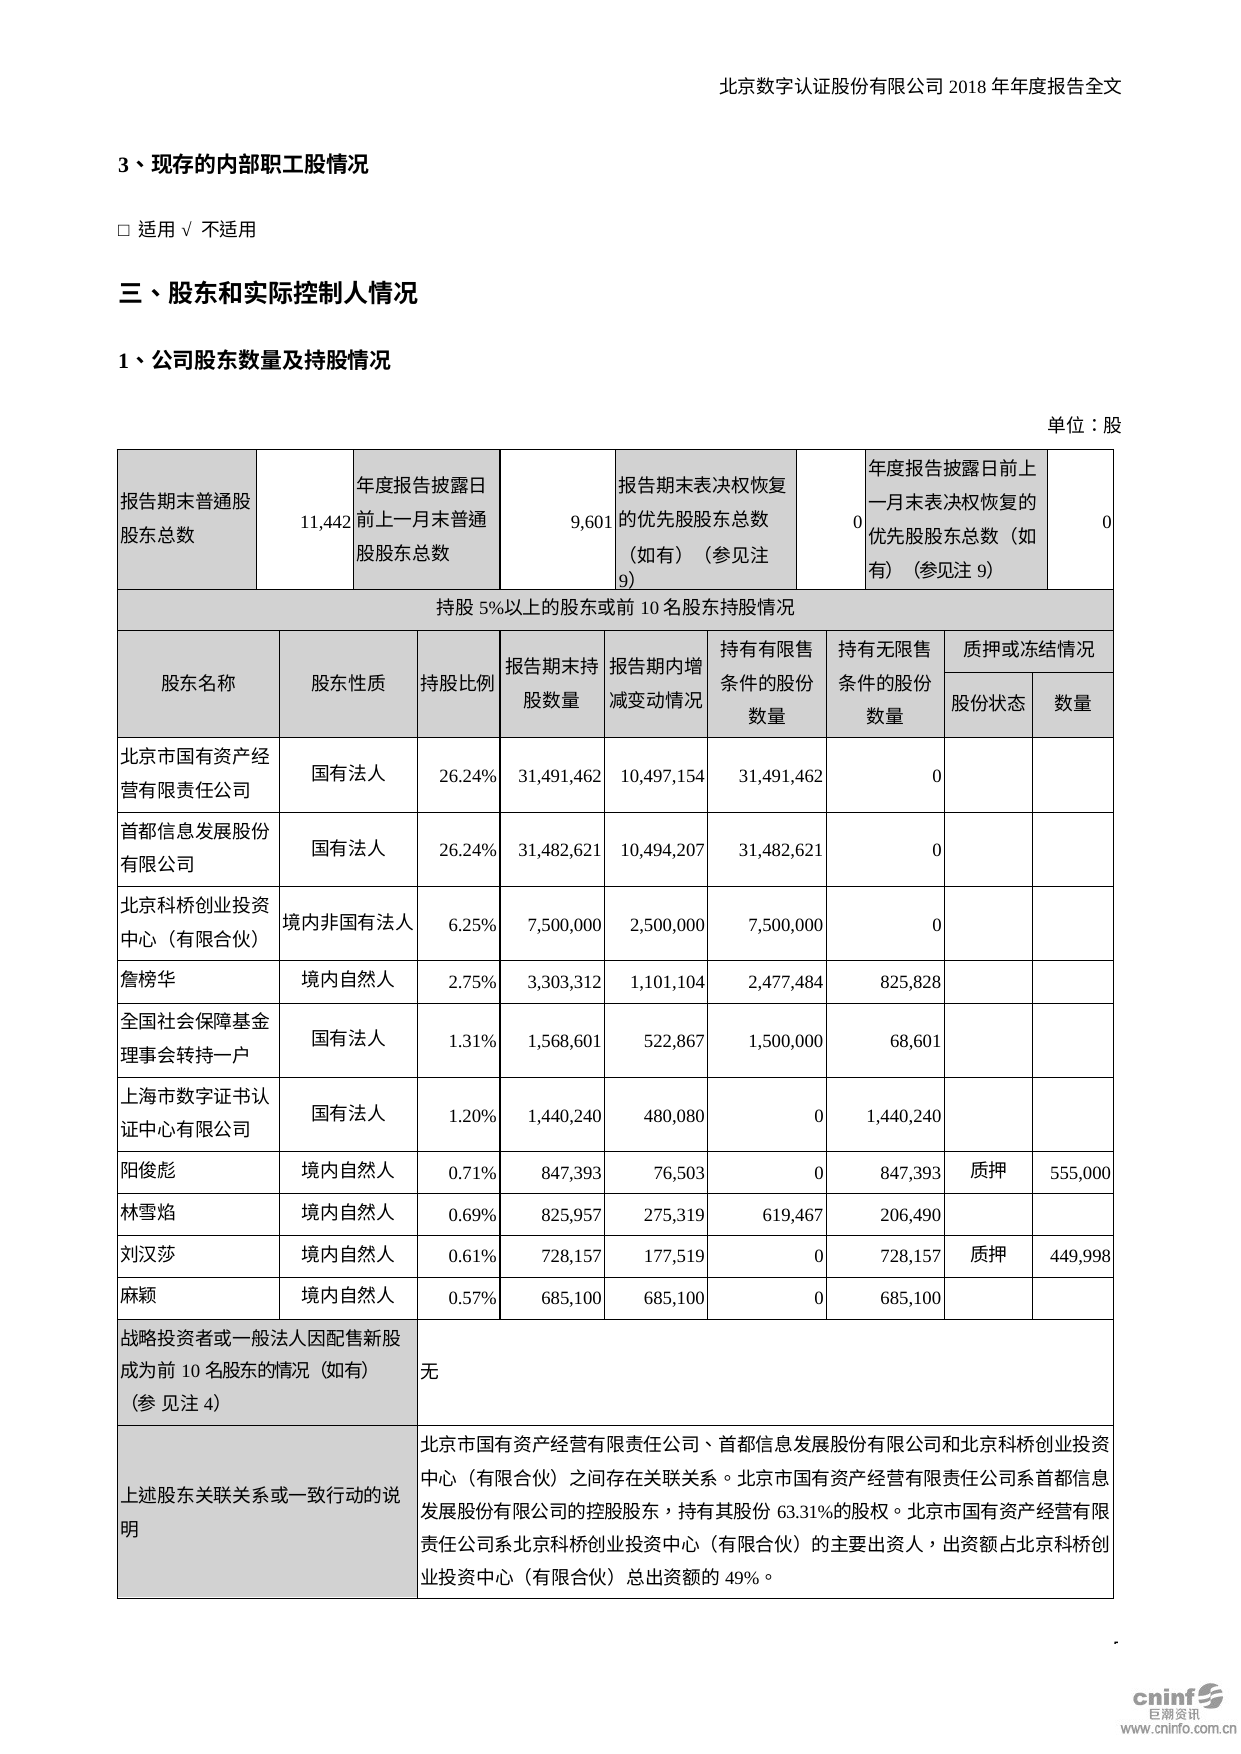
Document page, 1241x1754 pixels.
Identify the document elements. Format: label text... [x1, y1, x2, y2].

subtitle 三、股东和实际控制人情况 [118, 276, 1138, 310]
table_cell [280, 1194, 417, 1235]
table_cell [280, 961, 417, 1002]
subtitle 3、现存的内部职工股情况 [118, 149, 1138, 179]
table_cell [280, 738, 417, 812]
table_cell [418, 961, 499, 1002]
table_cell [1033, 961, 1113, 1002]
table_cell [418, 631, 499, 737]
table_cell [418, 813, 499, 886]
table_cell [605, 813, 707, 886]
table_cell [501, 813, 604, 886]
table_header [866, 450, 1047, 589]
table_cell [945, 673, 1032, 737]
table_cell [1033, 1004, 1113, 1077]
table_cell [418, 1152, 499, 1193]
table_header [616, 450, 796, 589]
text 单位：股 [102, 412, 1122, 438]
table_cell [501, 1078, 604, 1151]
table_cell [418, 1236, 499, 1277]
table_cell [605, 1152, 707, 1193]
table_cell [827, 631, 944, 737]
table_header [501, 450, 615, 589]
text □ 适用 √ 不适用 [118, 216, 1138, 242]
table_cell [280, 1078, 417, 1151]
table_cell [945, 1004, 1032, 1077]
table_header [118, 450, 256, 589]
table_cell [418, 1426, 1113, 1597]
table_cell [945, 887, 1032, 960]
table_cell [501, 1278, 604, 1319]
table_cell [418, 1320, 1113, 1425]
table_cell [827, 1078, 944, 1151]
picture [1115, 1680, 1240, 1737]
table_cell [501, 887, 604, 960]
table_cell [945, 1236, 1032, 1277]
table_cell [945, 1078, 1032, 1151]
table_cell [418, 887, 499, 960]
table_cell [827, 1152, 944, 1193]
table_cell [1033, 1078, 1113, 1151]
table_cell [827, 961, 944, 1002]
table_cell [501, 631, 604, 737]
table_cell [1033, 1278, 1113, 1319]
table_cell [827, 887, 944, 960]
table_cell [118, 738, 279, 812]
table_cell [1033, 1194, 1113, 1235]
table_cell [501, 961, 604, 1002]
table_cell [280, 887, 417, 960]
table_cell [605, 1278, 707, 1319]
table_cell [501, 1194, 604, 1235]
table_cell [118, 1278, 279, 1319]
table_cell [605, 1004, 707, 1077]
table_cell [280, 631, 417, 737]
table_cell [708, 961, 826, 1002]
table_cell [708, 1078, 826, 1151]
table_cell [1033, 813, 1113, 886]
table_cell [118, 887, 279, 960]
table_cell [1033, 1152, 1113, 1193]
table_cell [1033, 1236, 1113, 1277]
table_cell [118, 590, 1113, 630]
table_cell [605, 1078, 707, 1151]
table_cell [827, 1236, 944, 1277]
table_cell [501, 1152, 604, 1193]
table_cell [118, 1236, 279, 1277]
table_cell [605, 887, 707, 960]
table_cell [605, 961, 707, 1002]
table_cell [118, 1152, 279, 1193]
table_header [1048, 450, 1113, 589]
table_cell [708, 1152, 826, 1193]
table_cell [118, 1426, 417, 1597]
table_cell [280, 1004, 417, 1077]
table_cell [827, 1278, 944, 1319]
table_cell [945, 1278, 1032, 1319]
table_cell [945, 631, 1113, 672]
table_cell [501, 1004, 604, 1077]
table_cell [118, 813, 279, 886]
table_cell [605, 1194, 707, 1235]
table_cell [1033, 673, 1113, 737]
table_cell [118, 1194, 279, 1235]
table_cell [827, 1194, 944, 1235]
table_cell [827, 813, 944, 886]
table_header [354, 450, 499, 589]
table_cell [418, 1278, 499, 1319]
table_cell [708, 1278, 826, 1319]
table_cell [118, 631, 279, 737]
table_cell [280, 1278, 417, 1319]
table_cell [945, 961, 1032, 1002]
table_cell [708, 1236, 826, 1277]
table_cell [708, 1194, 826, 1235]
subtitle 1、公司股东数量及持股情况 [118, 345, 1138, 375]
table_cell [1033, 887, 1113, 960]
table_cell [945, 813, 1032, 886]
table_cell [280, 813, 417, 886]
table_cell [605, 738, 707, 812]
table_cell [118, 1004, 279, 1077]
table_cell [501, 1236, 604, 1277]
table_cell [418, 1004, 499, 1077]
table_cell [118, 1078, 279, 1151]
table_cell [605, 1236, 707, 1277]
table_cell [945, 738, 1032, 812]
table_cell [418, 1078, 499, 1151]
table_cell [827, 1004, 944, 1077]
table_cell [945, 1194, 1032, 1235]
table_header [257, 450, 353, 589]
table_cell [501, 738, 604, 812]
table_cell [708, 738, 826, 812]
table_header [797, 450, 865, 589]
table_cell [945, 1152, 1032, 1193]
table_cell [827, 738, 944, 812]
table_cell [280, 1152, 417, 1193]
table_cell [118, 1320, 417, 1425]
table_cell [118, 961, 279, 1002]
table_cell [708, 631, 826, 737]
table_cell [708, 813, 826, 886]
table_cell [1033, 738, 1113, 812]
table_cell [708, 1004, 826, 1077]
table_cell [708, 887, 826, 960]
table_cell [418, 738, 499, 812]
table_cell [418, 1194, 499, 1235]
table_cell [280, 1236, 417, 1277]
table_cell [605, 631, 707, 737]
